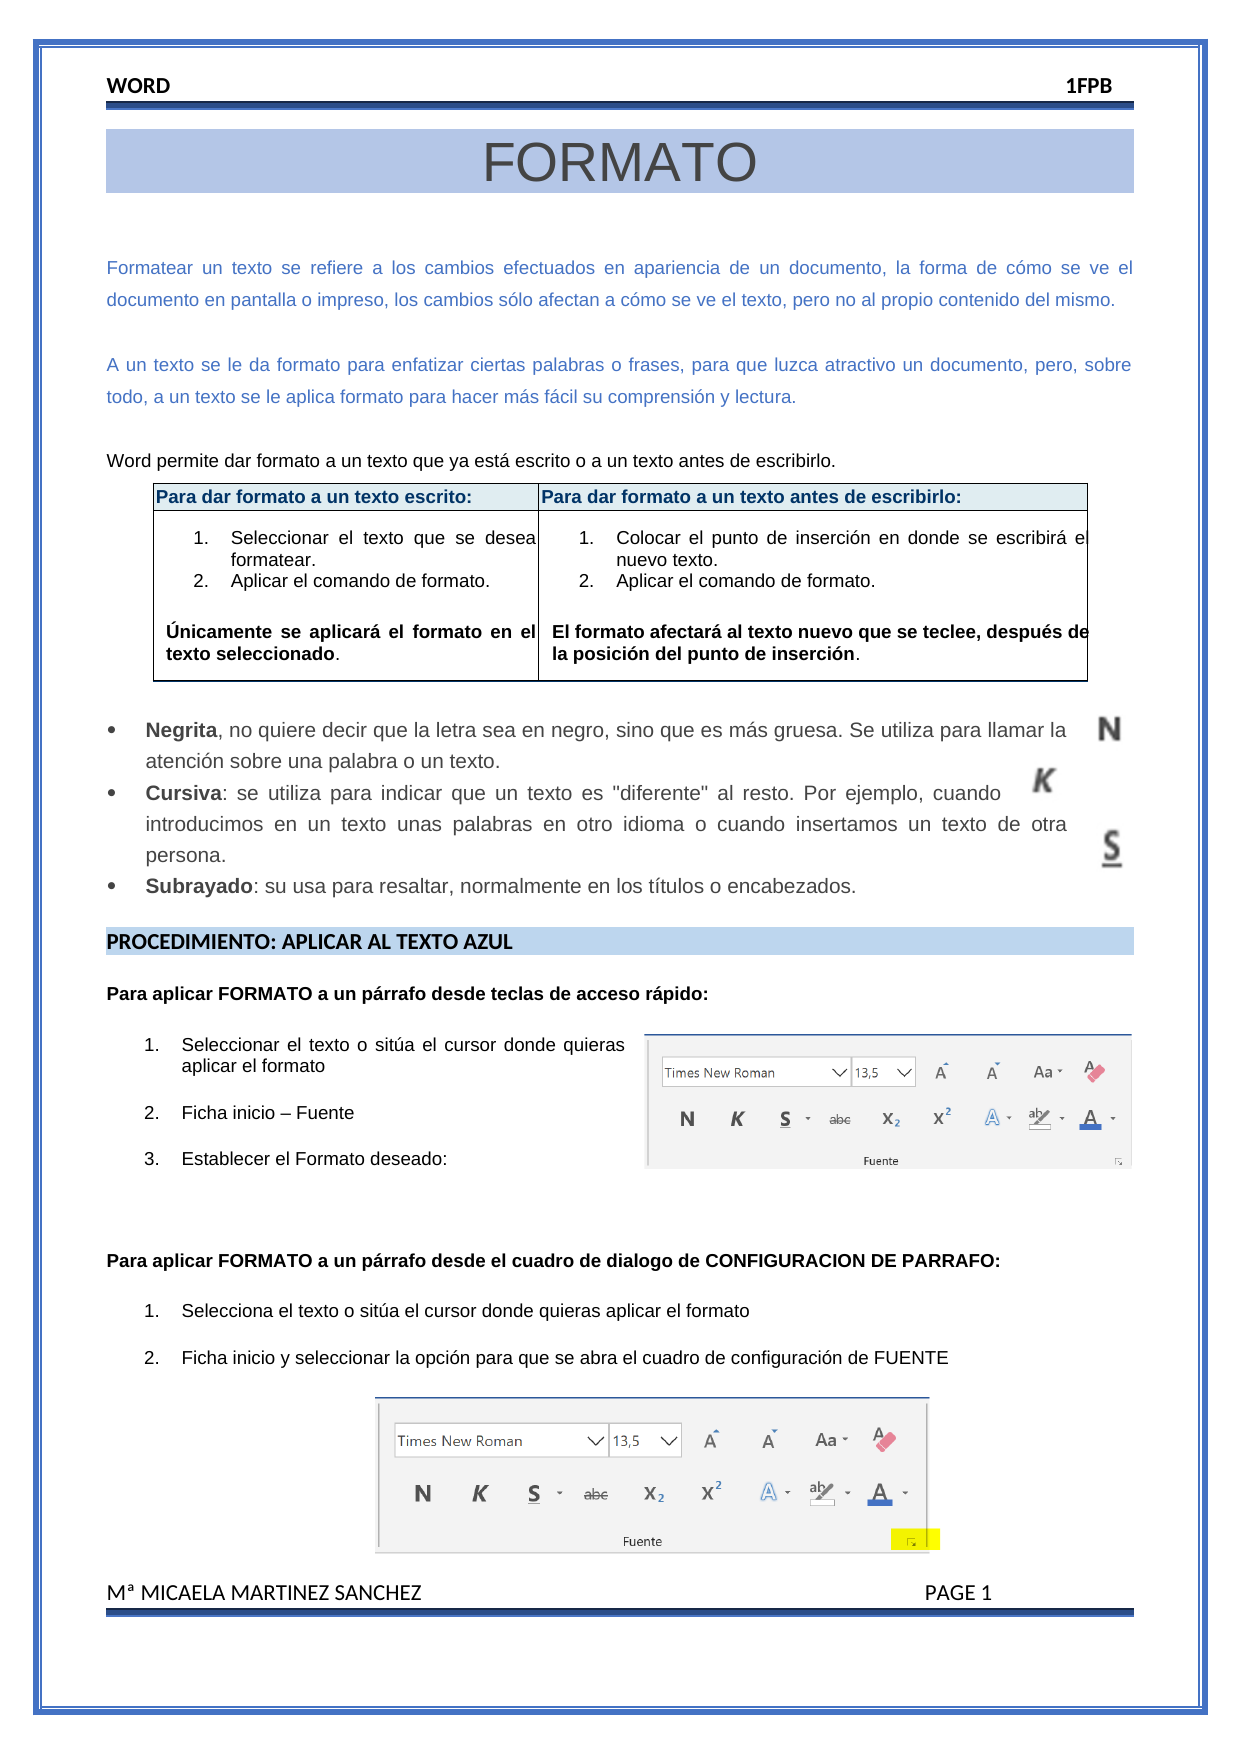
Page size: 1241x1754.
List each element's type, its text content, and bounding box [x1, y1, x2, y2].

picture [644, 1034, 1132, 1169]
picture [1021, 752, 1065, 808]
picture [1087, 701, 1131, 757]
picture [375, 1397, 941, 1554]
list Cursiva: se utiliza para indicar que un texto es "diferente" al resto. Por ejemplo, cuando introducimos en un texto unas palabras en otro idioma o cuando insertamos un texto de otra persona. [108, 773, 1134, 867]
picture [1087, 810, 1131, 882]
list Establecer el Formato deseado: [144, 1148, 644, 1169]
list Ficha inicio y seleccionar la opción para que se abra el cuadro de configuración de FUENTE [144, 1347, 1134, 1368]
list Ficha inicio – Fuente [144, 1101, 644, 1123]
text Para aplicar FORMATO a un párrafo desde teclas de acceso rápido: [106, 983, 1134, 1004]
text A un texto se le da formato para enfatizar ciertas palabras o frases, para que luzca atractivo un documento, pero, sobre todo, a un texto se le aplica formato para hacer más fácil su comprensión y lectura. [106, 353, 1134, 407]
text Para aplicar FORMATO a un párrafo desde el cuadro de dialogo de CONFIGURACION DE PARRAFO: [106, 1249, 1134, 1271]
list Negrita, no quiere decir que la letra sea en negro, sino que es más gruesa. Se utiliza para llamar la atención sobre una palabra o un texto. [108, 711, 1134, 773]
text Word permite dar formato a un texto que ya está escrito o a un texto antes de escribirlo. [106, 450, 1134, 472]
list Selecciona el texto o sitúa el cursor donde quieras aplicar el formato [144, 1300, 1134, 1322]
list Seleccionar el texto o sitúa el cursor donde quieras aplicar el formato [144, 1033, 1134, 1076]
list Subrayado: su usa para resaltar, normalmente en los títulos o encabezados. [108, 867, 1134, 898]
text FORMATO [106, 129, 1134, 193]
text PROCEDIMIENTO: APLICAR AL TEXTO AZUL [106, 927, 1134, 955]
text Formatear un texto se refiere a los cambios efectuados en apariencia de un documento, la forma de cómo se ve el documento en pantalla o impreso, los cambios sólo afectan a cómo se ve el texto, pero no al propio contenido del mismo. [106, 257, 1134, 310]
